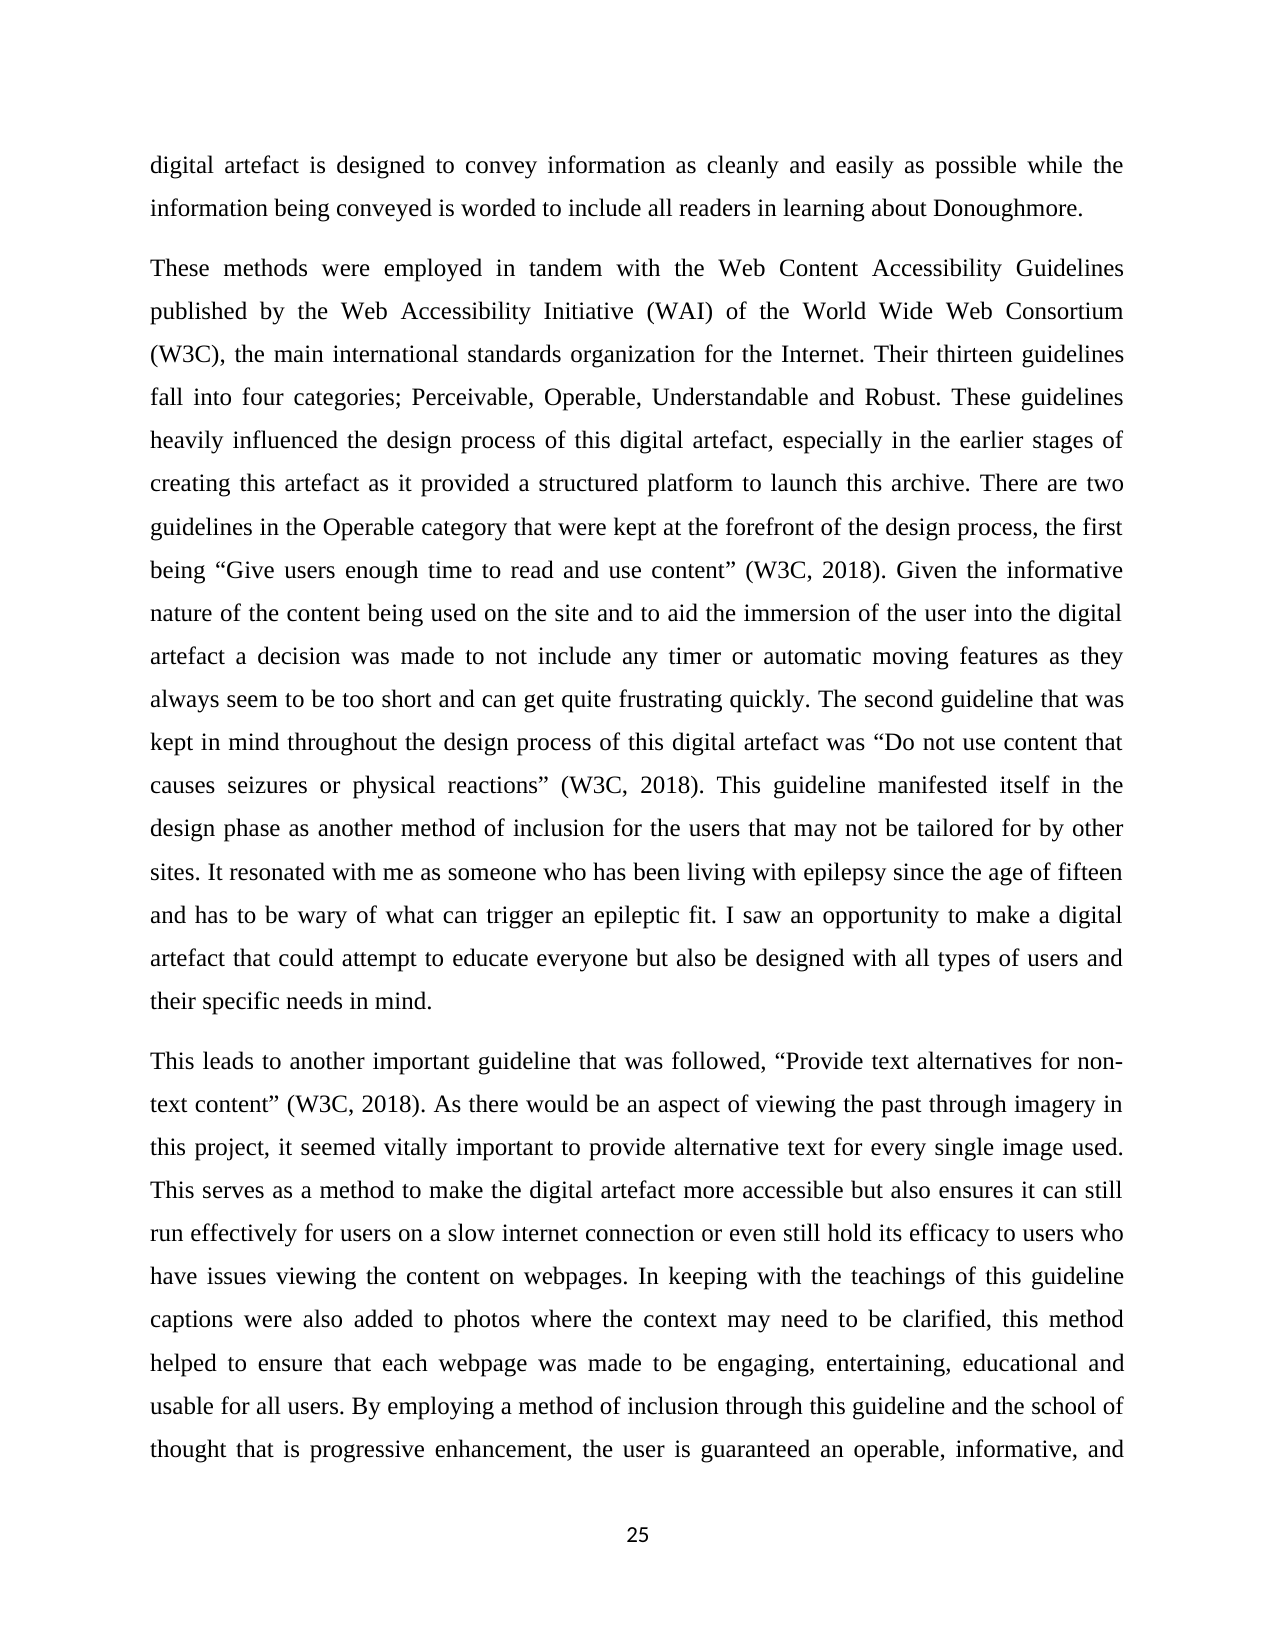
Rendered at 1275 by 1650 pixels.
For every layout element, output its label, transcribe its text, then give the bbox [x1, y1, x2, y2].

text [150, 150, 1125, 222]
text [150, 1046, 1125, 1463]
text These methods were employed in tandem with the Web Content Accessibility Guidelines published by the Web Accessibility Initiative (WAI) of the World Wide Web Consortium (W3C), the main international standards organization for the Internet. Their thirteen guidelines fall into four categories; Perceivable, Operable, Understandable and Robust. These guidelines heavily influenced the design process of this digital artefact, especially in the earlier stages of creating this artefact as it provided a structured platform to launch this archive. There are two guidelines in the Operable category that were kept at the forefront of the design process, the first being “Give users enough time to read and use content” (W3C, 2018). Given the informative nature of the content being used on the site and to aid the immersion of the user into the digital artefact a decision was made to not include any timer or automatic moving features as they always seem to be too short and can get quite frustrating quickly. The second guideline that was kept in mind throughout the design process of this digital artefact was “Do not use content that causes seizures or physical reactions” (W3C, 2018). This guideline manifested itself in the design phase as another method of inclusion for the users that may not be tailored for by other sites. It resonated with me as someone who has been living with epilepsy since the age of fifteen and has to be wary of what can trigger an epileptic fit. I saw an opportunity to make a digital artefact that could attempt to educate everyone but also be designed with all types of users and their specific needs in mind. [150, 253, 1125, 1015]
